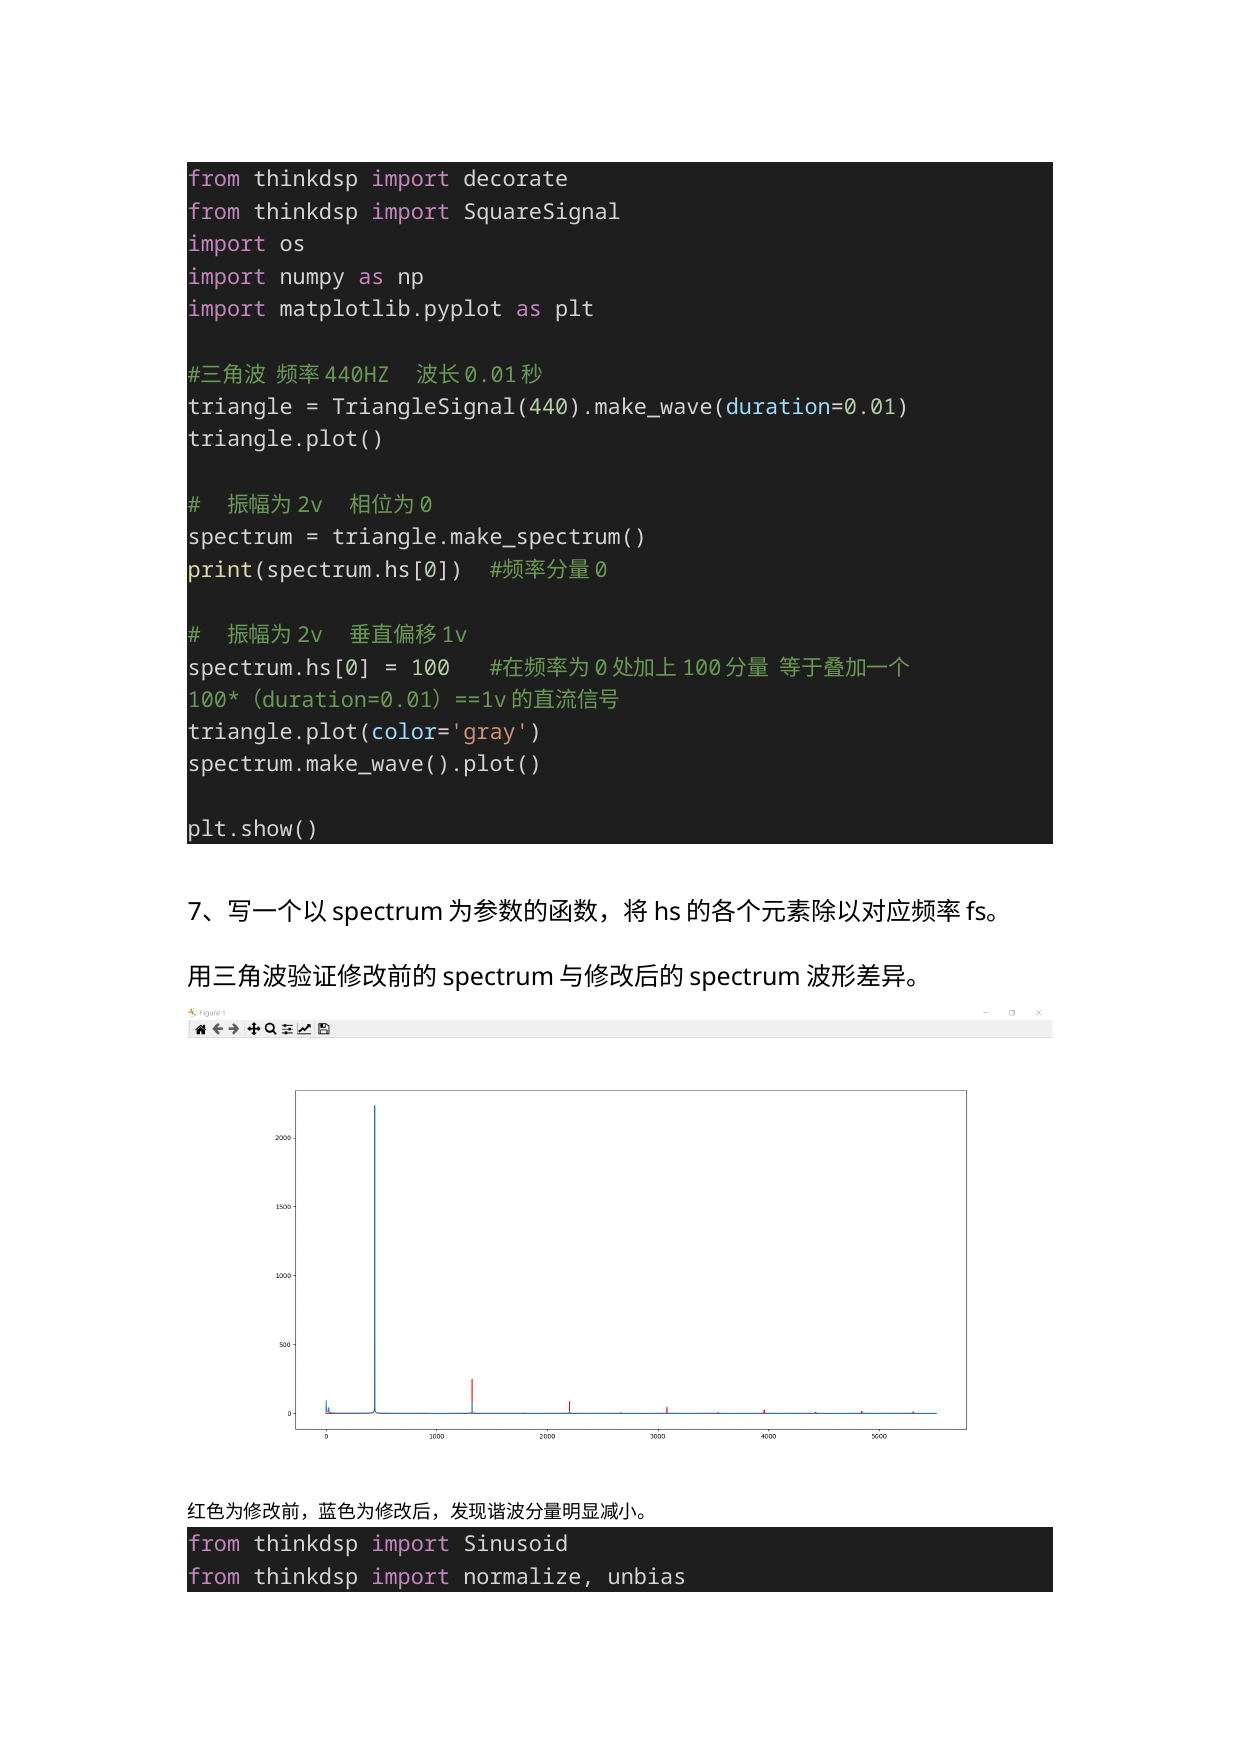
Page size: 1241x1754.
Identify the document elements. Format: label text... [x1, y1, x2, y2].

text triangle.plot(color='gray') [187, 714, 1053, 747]
text print(spectrum.hs[0]) #频率分量0 [187, 552, 1053, 584]
text 7、写一个以spectrum为参数的函数，将hs的各个元素除以对应频率fs。 [187, 877, 1053, 942]
text spectrum.make_wave().plot() [187, 747, 1053, 779]
text # 振幅为2v 相位为0 [187, 487, 1053, 519]
text from thinkdsp import Sinusoid [187, 1527, 1053, 1559]
text import os [187, 227, 1053, 259]
text from thinkdsp import decorate [187, 162, 1053, 194]
text from thinkdsp import normalize, unbias [187, 1559, 1053, 1592]
text spectrum.hs[0] = 100 #在频率为0处加上100分量 等于叠加一个100*（duration=0.01）==1v的直流信号 [187, 649, 1053, 714]
text import matplotlib.pyplot as plt [187, 292, 1053, 324]
text 红色为修改前，蓝色为修改后，发现谐波分量明显减小。 [187, 1494, 1053, 1527]
text # 振幅为2v 垂直偏移1v [187, 617, 1053, 649]
text triangle = TriangleSignal(440).make_wave(duration=0.01) [187, 389, 1053, 422]
text import numpy as np [187, 259, 1053, 292]
text plt.show() [187, 812, 1053, 844]
text from thinkdsp import SquareSignal [187, 194, 1053, 227]
picture [187, 1007, 1053, 1473]
text triangle.plot() [187, 422, 1053, 454]
text #三角波 频率440HZ 波长0.01秒 [187, 357, 1053, 389]
text spectrum = triangle.make_spectrum() [187, 519, 1053, 552]
text 用三角波验证修改前的spectrum与修改后的spectrum波形差异。 [187, 942, 1053, 1007]
